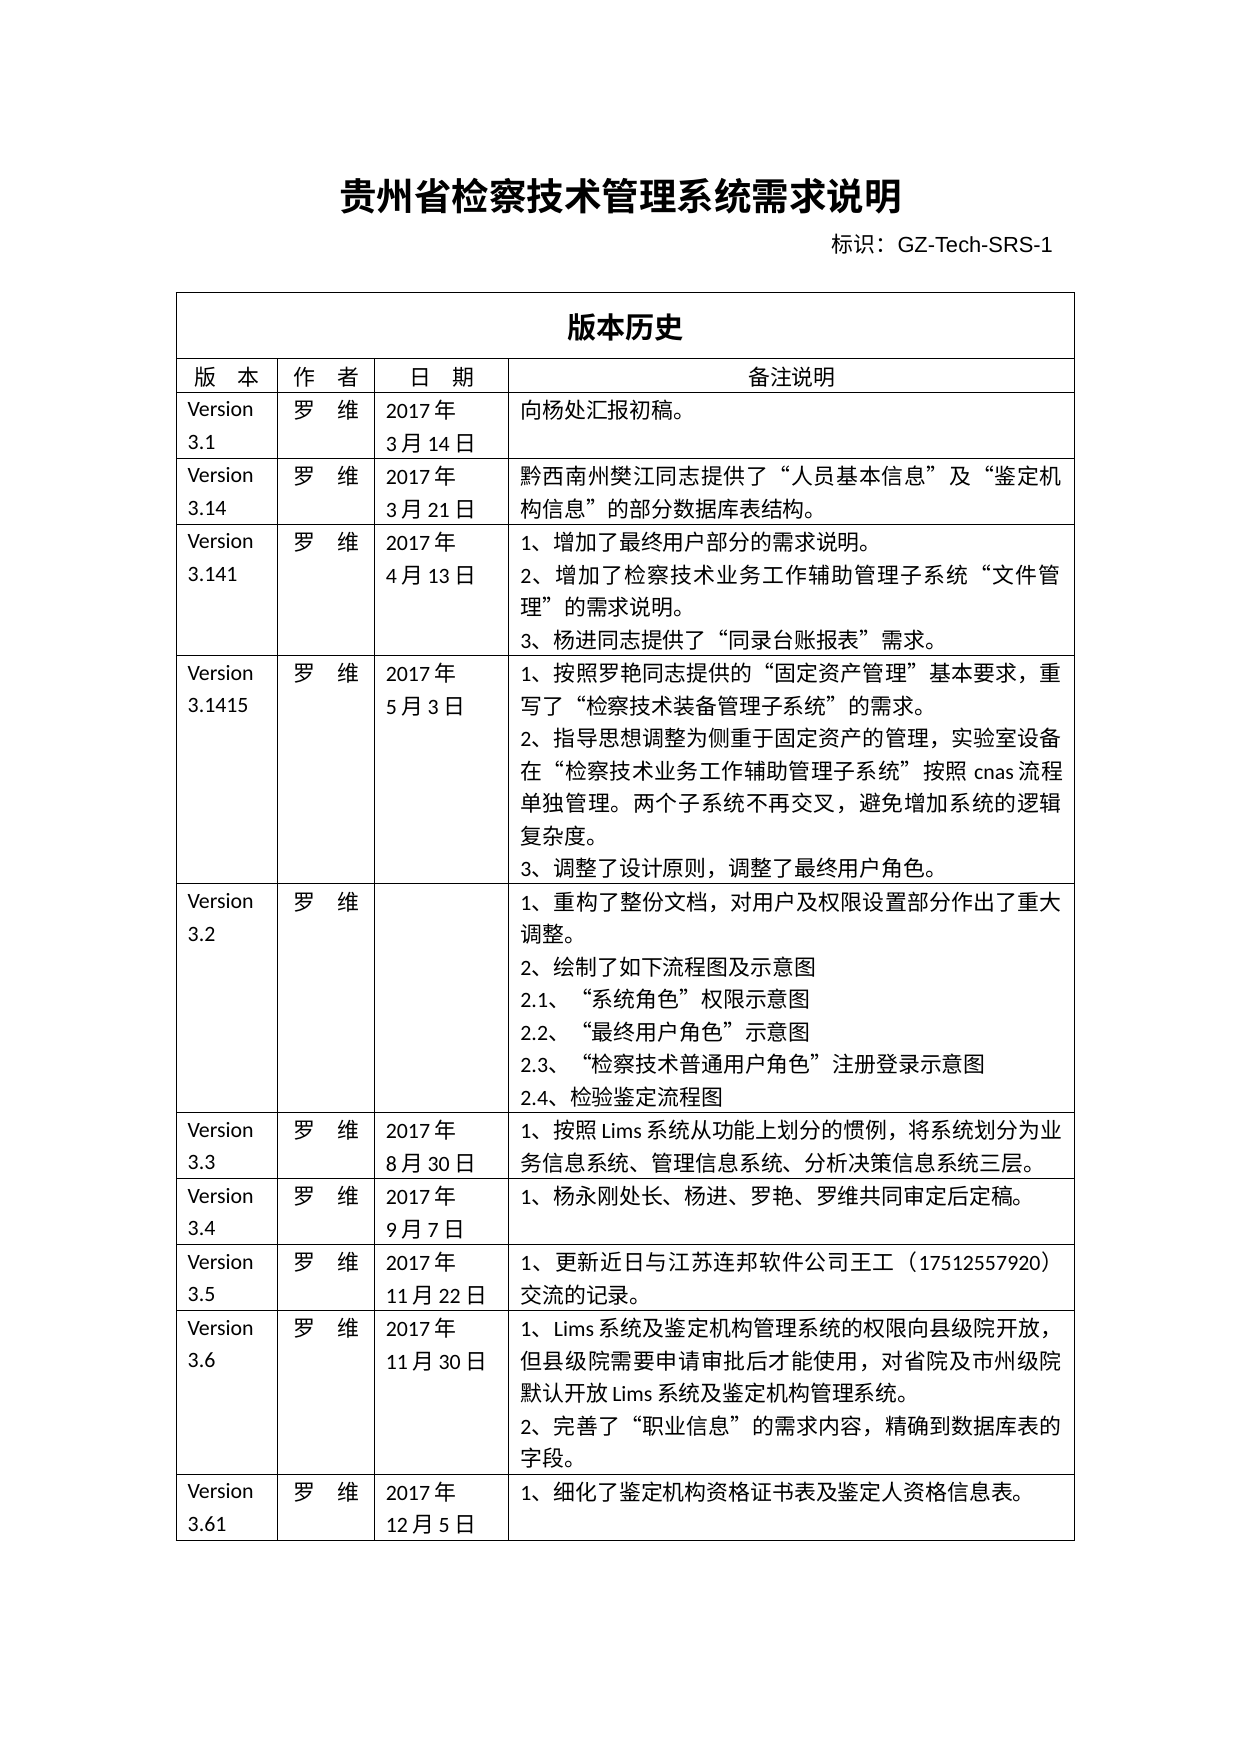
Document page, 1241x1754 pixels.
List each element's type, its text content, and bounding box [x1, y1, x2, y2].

table_cell Version 3.61 [177, 1475, 277, 1539]
table_cell 罗 维 [278, 525, 374, 655]
table_cell 日 期 [375, 359, 508, 392]
table_cell Version 3.3 [177, 1113, 277, 1178]
table_cell 1、细化了鉴定机构资格证书表及鉴定人资格信息表。 [509, 1475, 1074, 1539]
table_cell 2017年 8月30日 [375, 1113, 508, 1178]
table_cell 1、按照罗艳同志提供的“固定资产管理”基本要求，重写了“检察技术装备管理子系统”的需求。 2、指导思想调整为侧重于固定资产的管理，实验室设备在“检察技术业务工作辅助管理子系统”按照cnas流程单独管理。两个子系统不再交叉，避免增加系统的逻辑复杂度。 3、调整了设计原则，调整了最终用户角色。 [509, 656, 1074, 883]
table_cell 2017年 12月5日 [375, 1475, 508, 1539]
table_cell 2017年 9月7日 [375, 1179, 508, 1244]
table_cell 罗 维 [278, 393, 374, 458]
table_cell 罗 维 [278, 1311, 374, 1473]
table_cell 向杨处汇报初稿。 [509, 393, 1074, 458]
table_header 版本历史 [177, 293, 1074, 358]
table_cell Version 3.141 [177, 525, 277, 655]
table_cell 作 者 [278, 359, 374, 392]
table_cell 2017年 5月3日 [375, 656, 508, 883]
table_cell 2017年 3月21日 [375, 459, 508, 524]
table_cell 1、重构了整份文档，对用户及权限设置部分作出了重大调整。 2、绘制了如下流程图及示意图 2.1、“系统角色”权限示意图 2.2、“最终用户角色”示意图 2.3、“检察技术普通用户角色”注册登录示意图 2.4、检验鉴定流程图 [509, 884, 1074, 1112]
table_cell 1、增加了最终用户部分的需求说明。 2、增加了检察技术业务工作辅助管理子系统“文件管理”的需求说明。 3、杨进同志提供了“同录台账报表”需求。 [509, 525, 1074, 655]
table_cell Version 3.6 [177, 1311, 277, 1473]
table_cell Version 3.1415 [177, 656, 277, 883]
table_cell Version 3.1 [177, 393, 277, 458]
table_cell 2017年 4月13日 [375, 525, 508, 655]
table_cell 罗 维 [278, 459, 374, 524]
table_cell 罗 维 [278, 1475, 374, 1539]
table_cell 版 本 [177, 359, 277, 392]
table_cell 罗 维 [278, 1179, 374, 1244]
table_cell 1、Lims系统及鉴定机构管理系统的权限向县级院开放，但县级院需要申请审批后才能使用，对省院及市州级院默认开放Lims系统及鉴定机构管理系统。 2、完善了“职业信息”的需求内容，精确到数据库表的字段。 [509, 1311, 1074, 1473]
table_cell Version 3.14 [177, 459, 277, 524]
table_cell 2017年 11月30日 [375, 1311, 508, 1473]
table_cell Version 3.2 [177, 884, 277, 1112]
table_cell 1、杨永刚处长、杨进、罗艳、罗维共同审定后定稿。 [509, 1179, 1074, 1244]
table_cell 罗 维 [278, 656, 374, 883]
table_cell 1、更新近日与江苏连邦软件公司王工（17512557920）交流的记录。 [509, 1245, 1074, 1310]
table_cell Version 3.4 [177, 1179, 277, 1244]
table_cell Version 3.5 [177, 1245, 277, 1310]
table_cell 黔西南州樊江同志提供了“人员基本信息”及“鉴定机构信息”的部分数据库表结构。 [509, 459, 1074, 524]
table_cell 罗 维 [278, 884, 374, 1112]
table_cell 罗 维 [278, 1245, 374, 1310]
table_cell [375, 884, 508, 1112]
table_cell 罗 维 [278, 1113, 374, 1178]
table_cell 备注说明 [509, 359, 1074, 392]
table_cell 1、按照Lims系统从功能上划分的惯例，将系统划分为业务信息系统、管理信息系统、分析决策信息系统三层。 [509, 1113, 1074, 1178]
table_cell 2017年 3月14日 [375, 393, 508, 458]
text 标识：GZ-Tech-SRS-1 [187, 227, 1053, 259]
text 贵州省检察技术管理系统需求说明 [187, 162, 1053, 227]
table_cell 2017年 11月22日 [375, 1245, 508, 1310]
